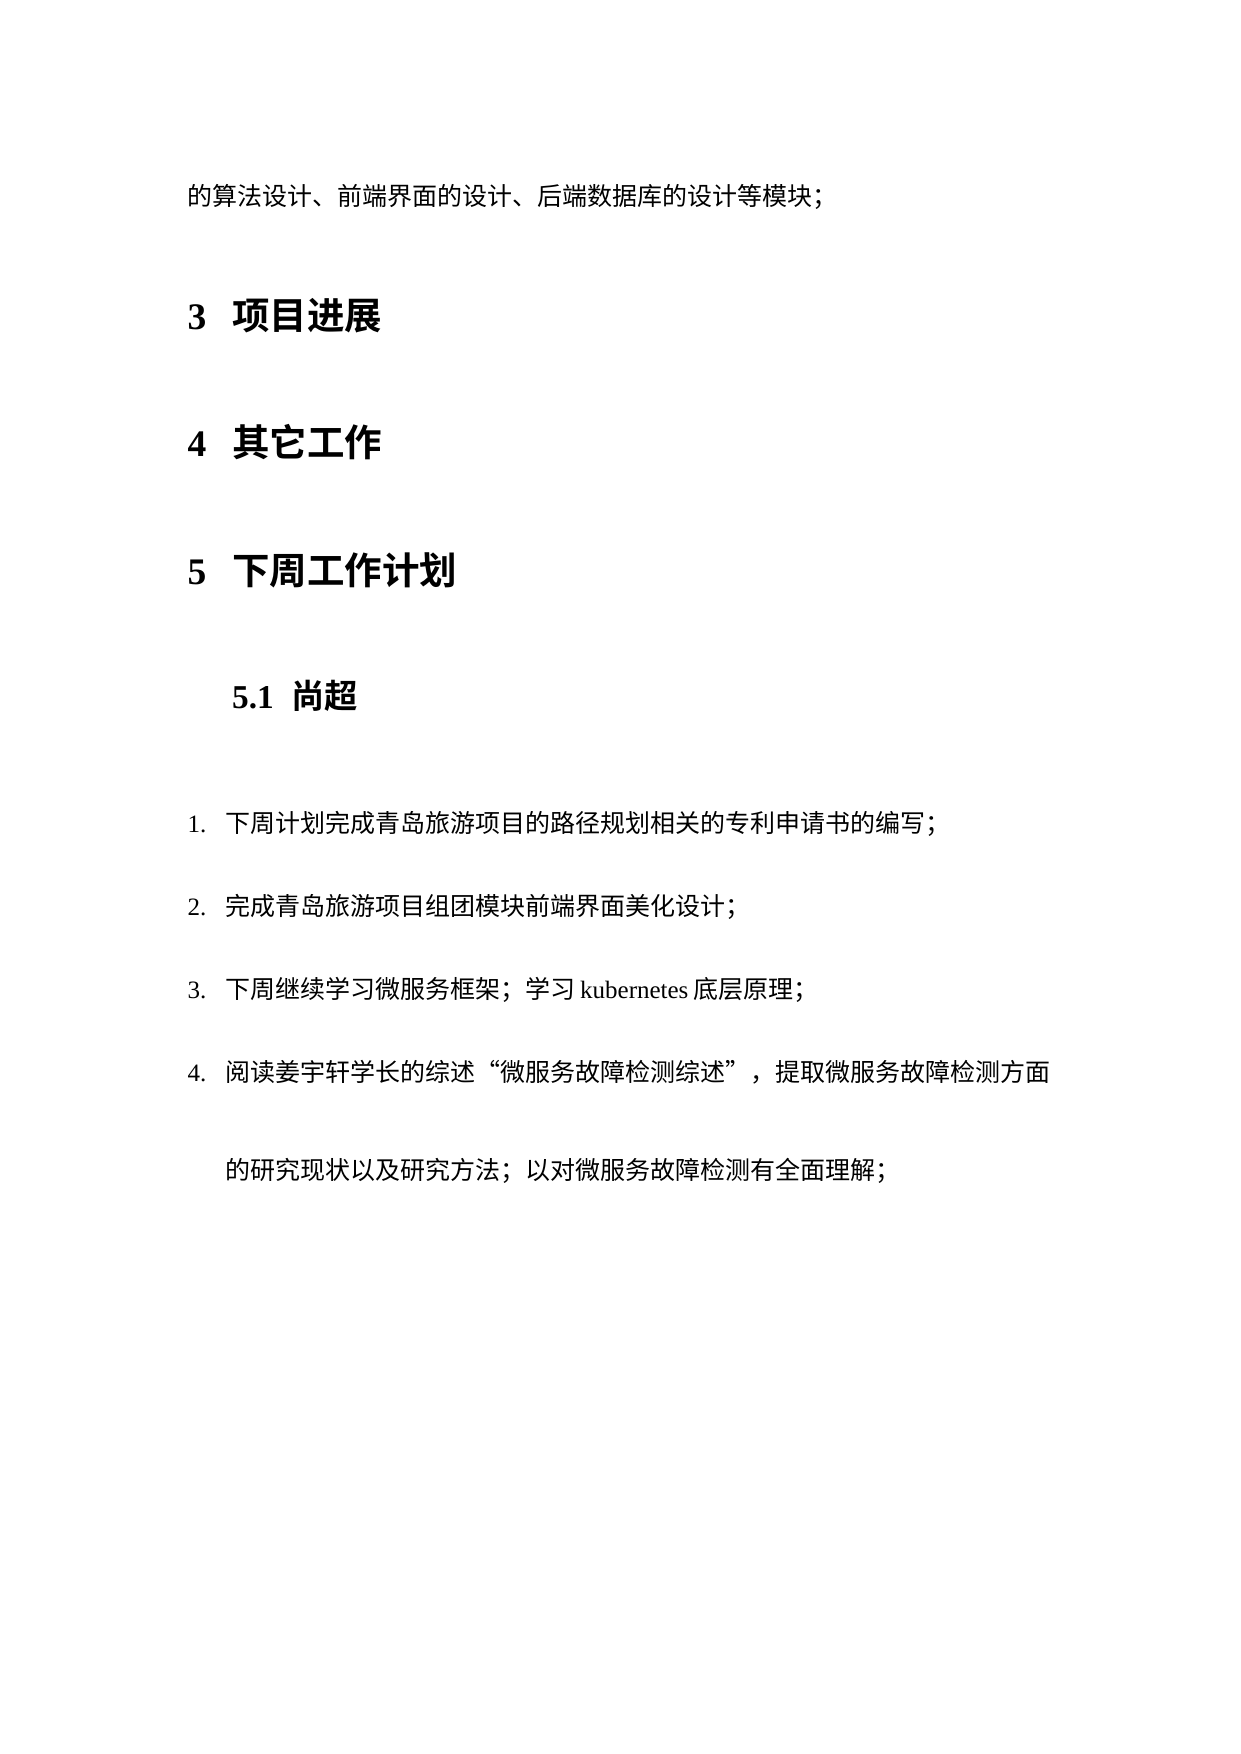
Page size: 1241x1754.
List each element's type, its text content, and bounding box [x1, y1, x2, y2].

subtitle 尚超 [232, 662, 1053, 727]
subtitle 下周工作计划 [187, 536, 1053, 601]
subtitle 其它工作 [187, 408, 1053, 473]
list 下周继续学习微服务框架；学习kubernetes底层原理； [187, 955, 1053, 1020]
list 下周计划完成青岛旅游项目的路径规划相关的专利申请书的编写； [187, 789, 1053, 854]
text 本周基本完成了青岛项目的组团出行模块。完成了青岛旅游项目组团出行模块的算法设计、前端界面的设计、后端数据库的设计等模块； [187, 162, 1053, 227]
subtitle 项目进展 [187, 281, 1053, 346]
list 完成青岛旅游项目组团模块前端界面美化设计； [187, 872, 1053, 937]
list 阅读姜宇轩学长的综述“微服务故障检测综述”，提取微服务故障检测方面的研究现状以及研究方法；以对微服务故障检测有全面理解； [187, 1038, 1053, 1201]
